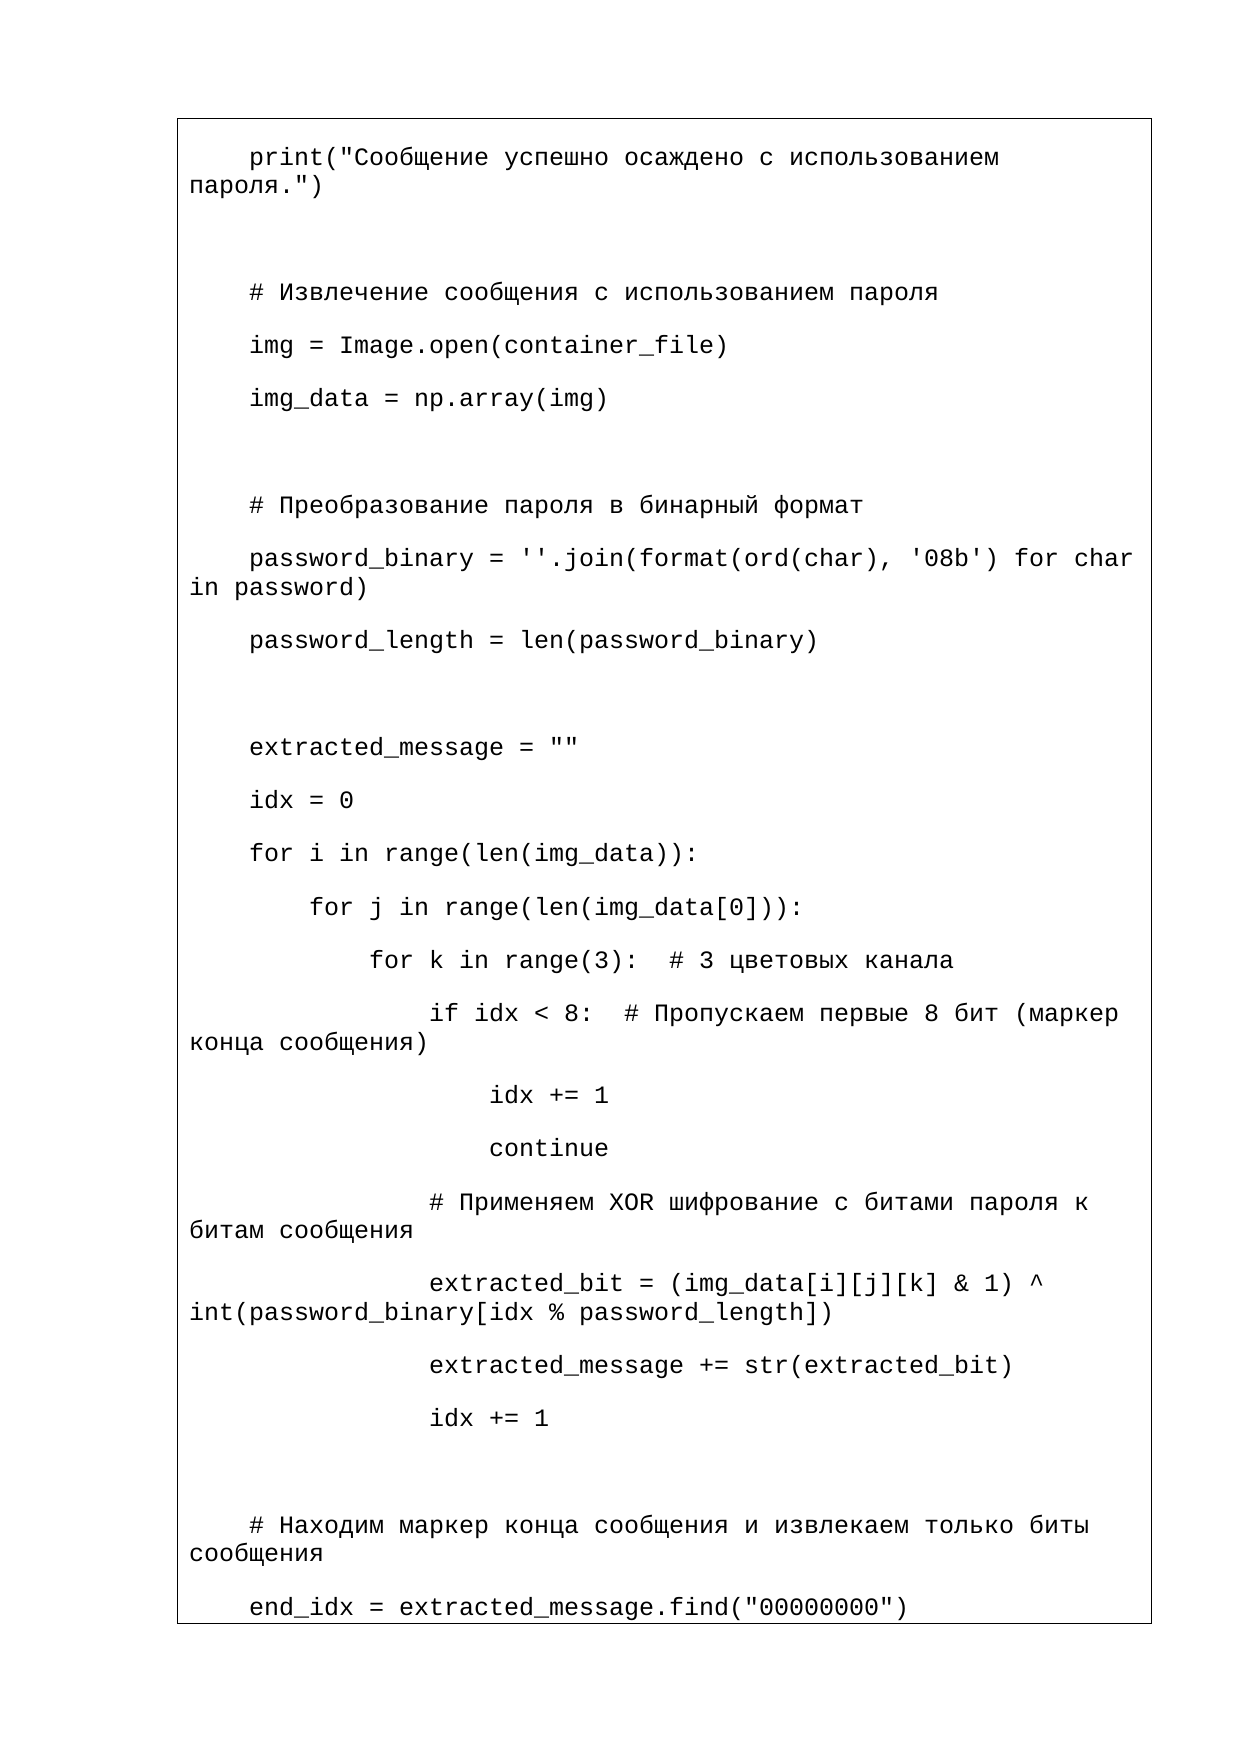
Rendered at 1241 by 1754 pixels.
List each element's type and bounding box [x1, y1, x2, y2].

table_header [178, 119, 1151, 1622]
